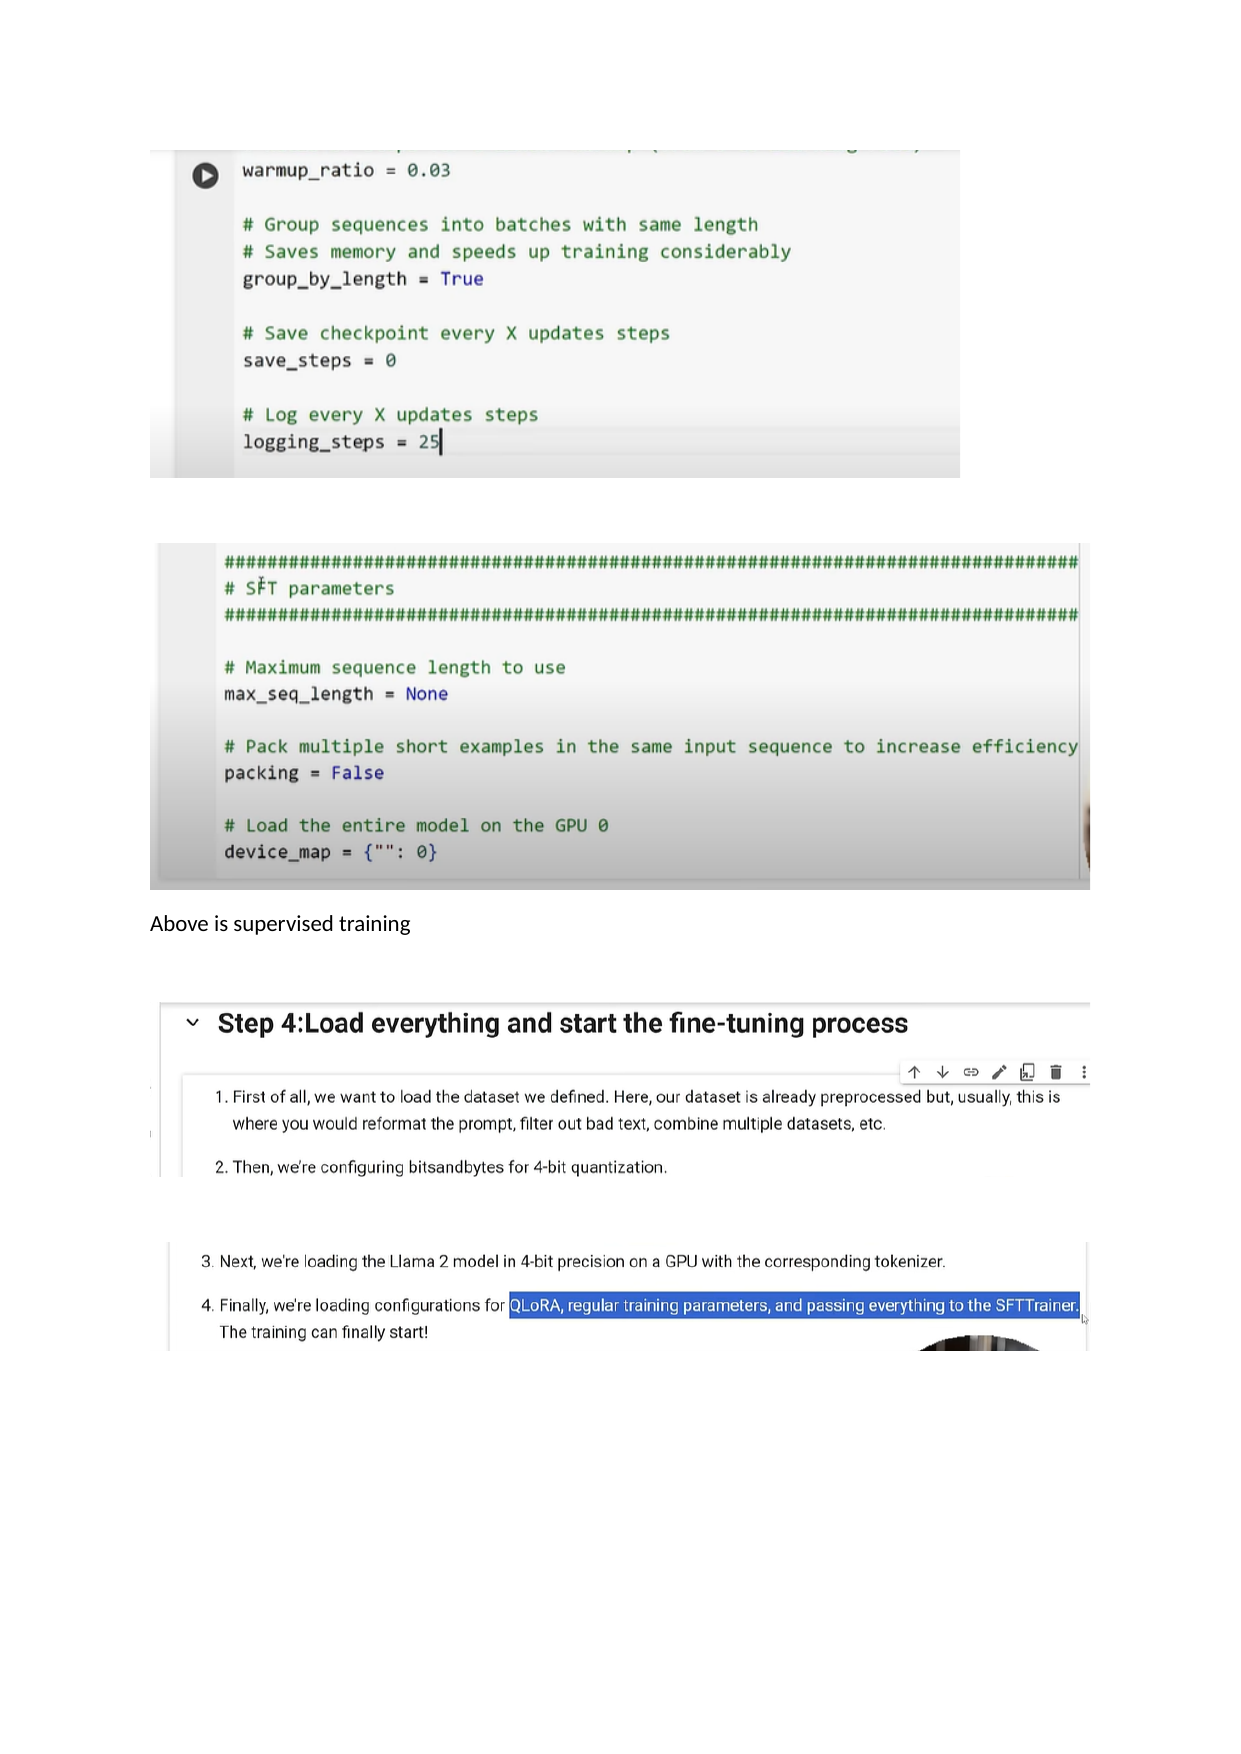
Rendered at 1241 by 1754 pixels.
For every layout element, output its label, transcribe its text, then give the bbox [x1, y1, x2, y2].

text Above is supervised training [150, 909, 1090, 937]
picture [150, 1242, 1091, 1351]
picture [150, 543, 1091, 890]
picture [150, 150, 961, 478]
picture [150, 1002, 1091, 1177]
